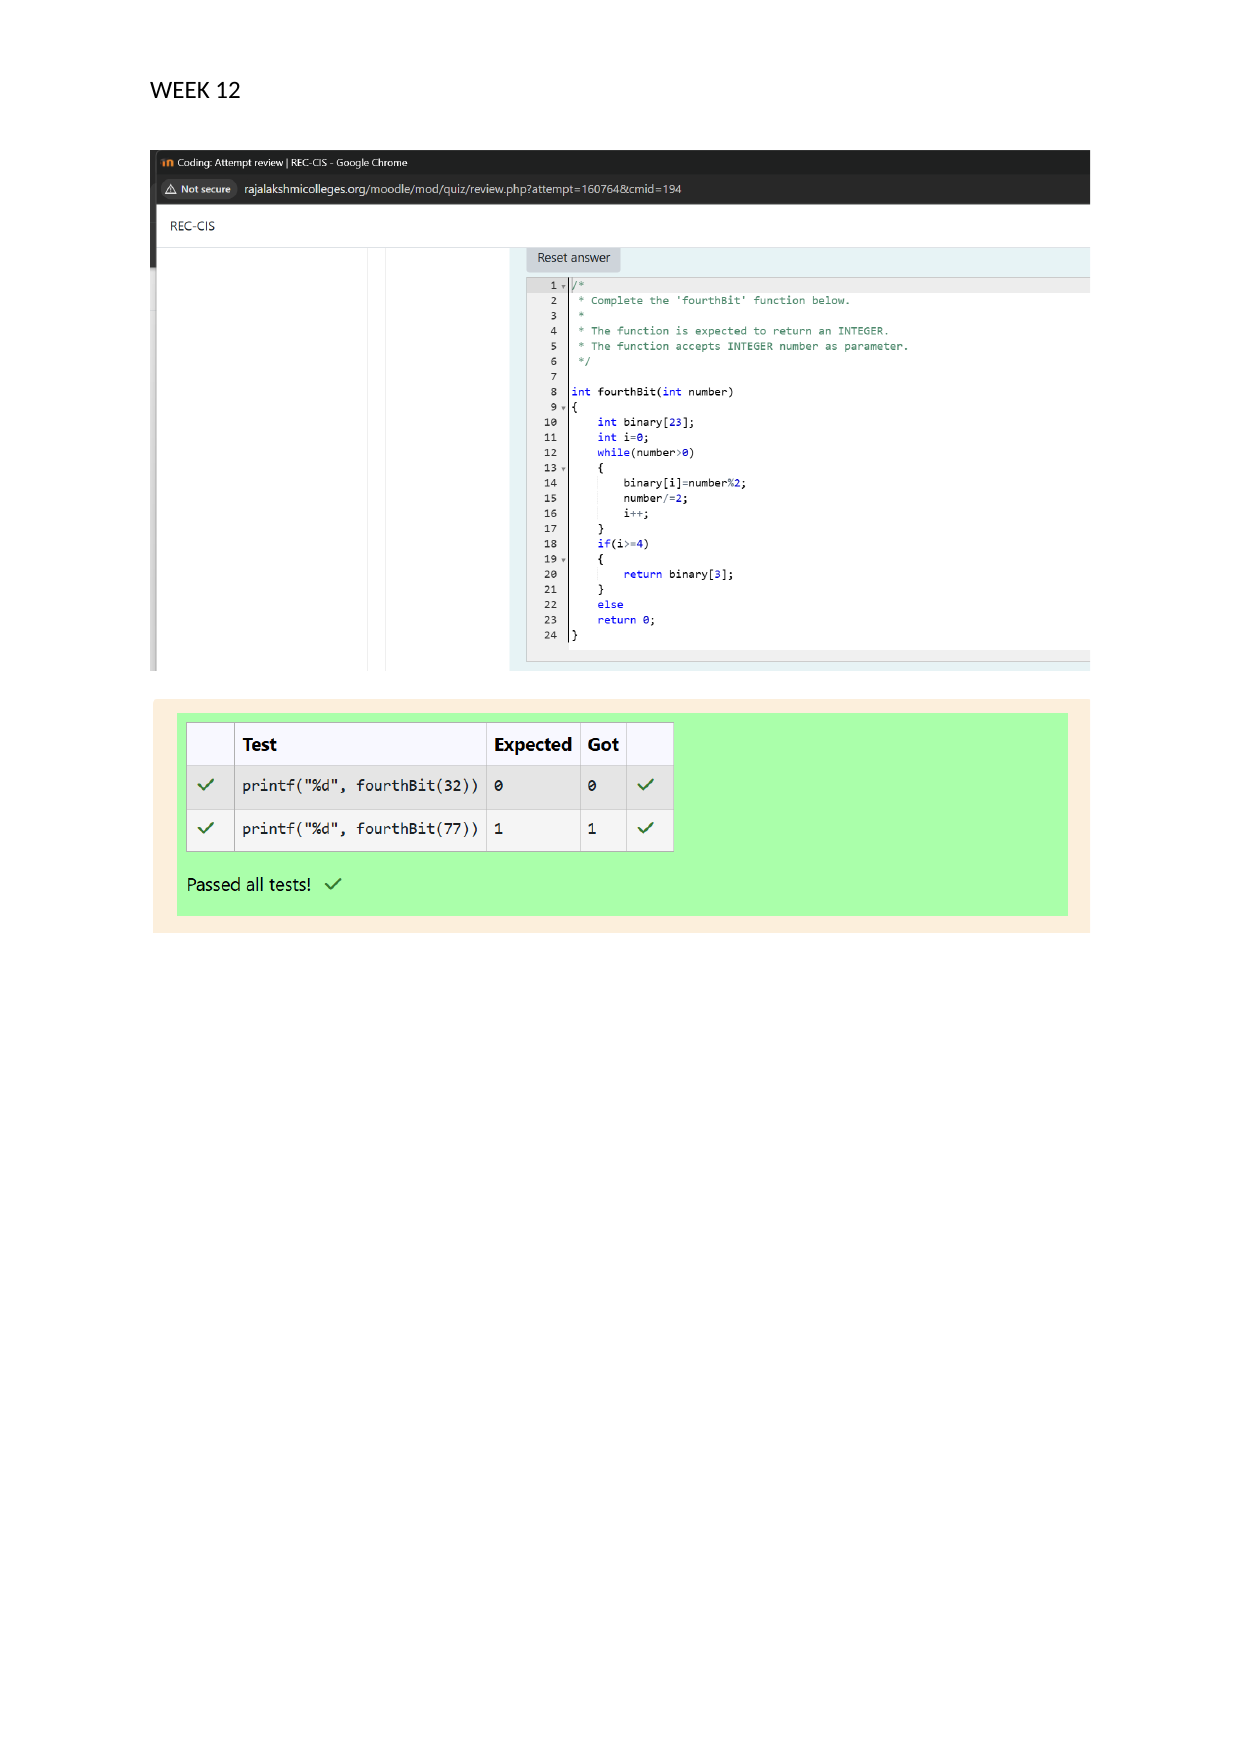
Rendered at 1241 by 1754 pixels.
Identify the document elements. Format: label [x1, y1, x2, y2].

picture [150, 692, 1091, 933]
picture [150, 150, 1091, 671]
